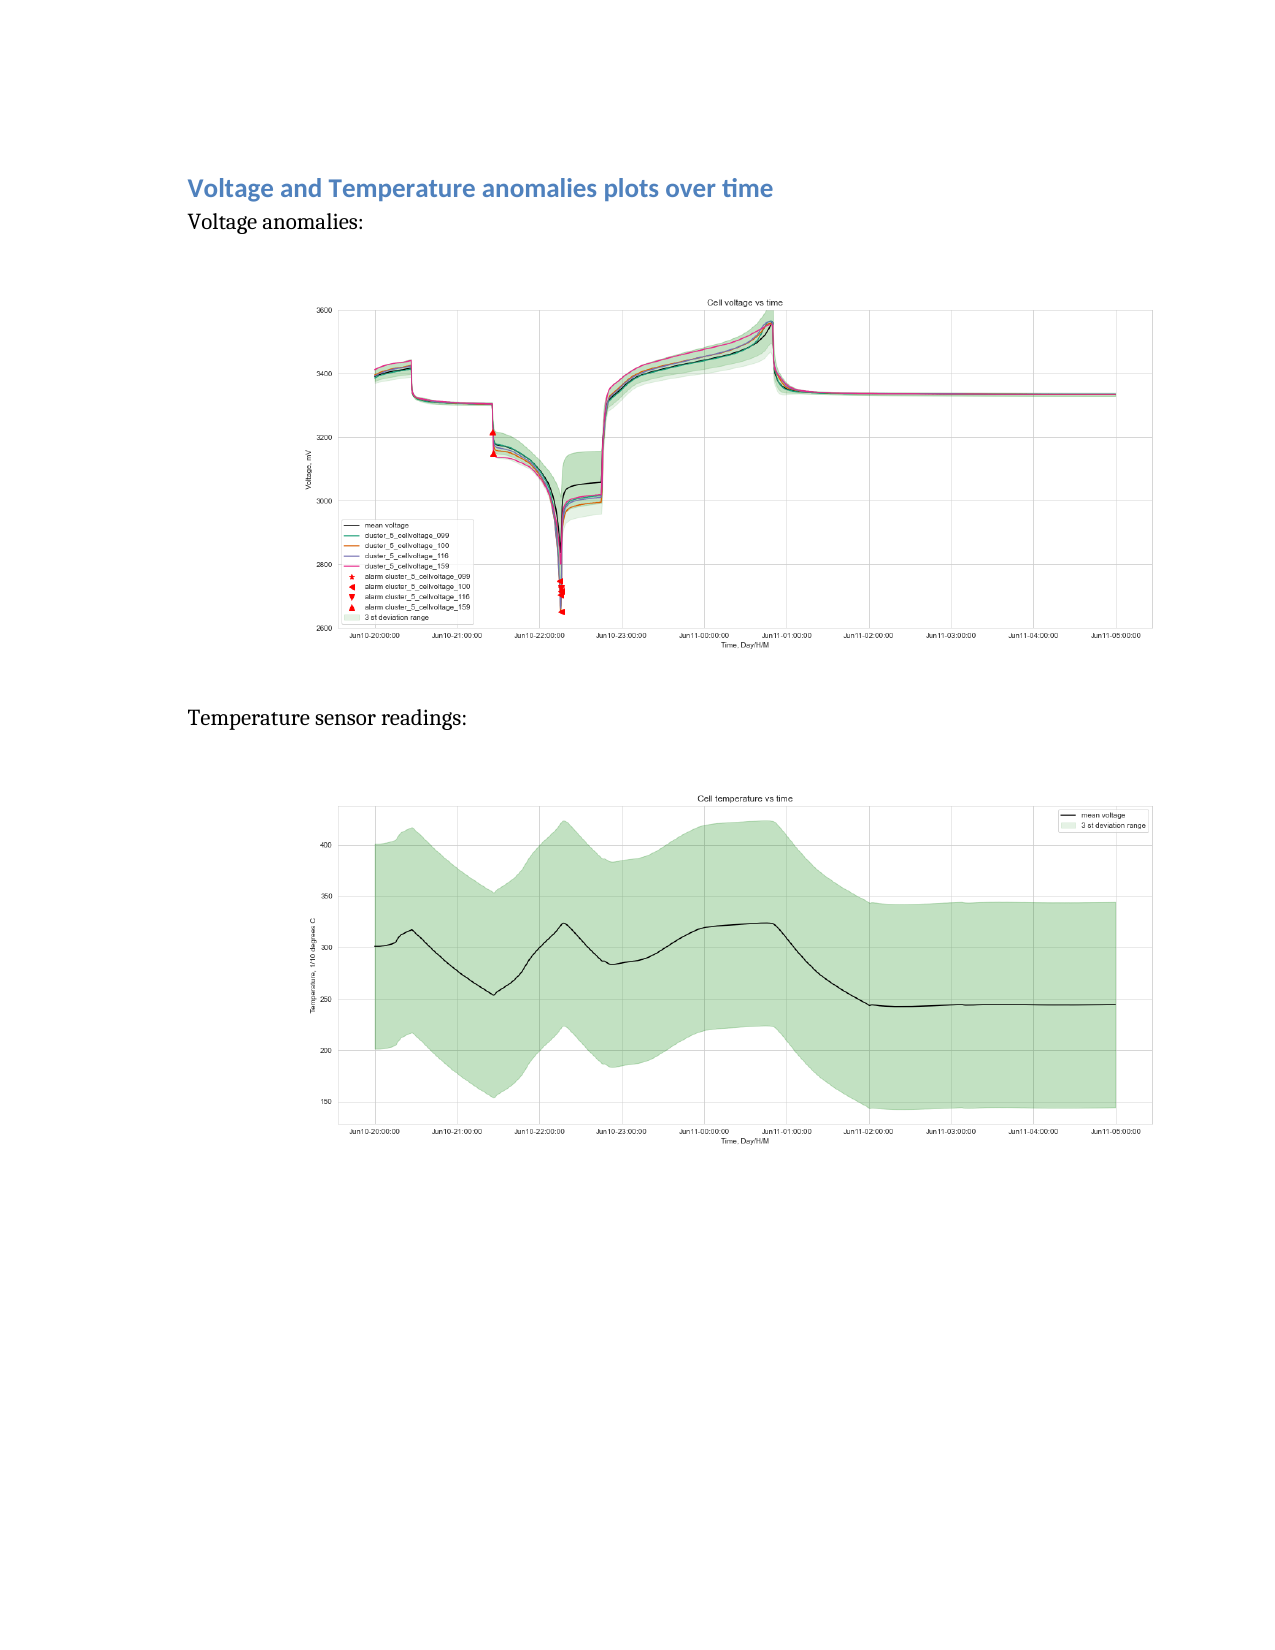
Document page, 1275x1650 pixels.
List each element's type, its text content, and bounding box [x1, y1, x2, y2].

text Temperature sensor readings: [187, 704, 1087, 731]
text Voltage anomalies: [187, 209, 1087, 235]
picture [206, 259, 1257, 680]
subtitle Voltage and Temperature anomalies plots over time [187, 171, 1087, 204]
picture [206, 755, 1257, 1176]
